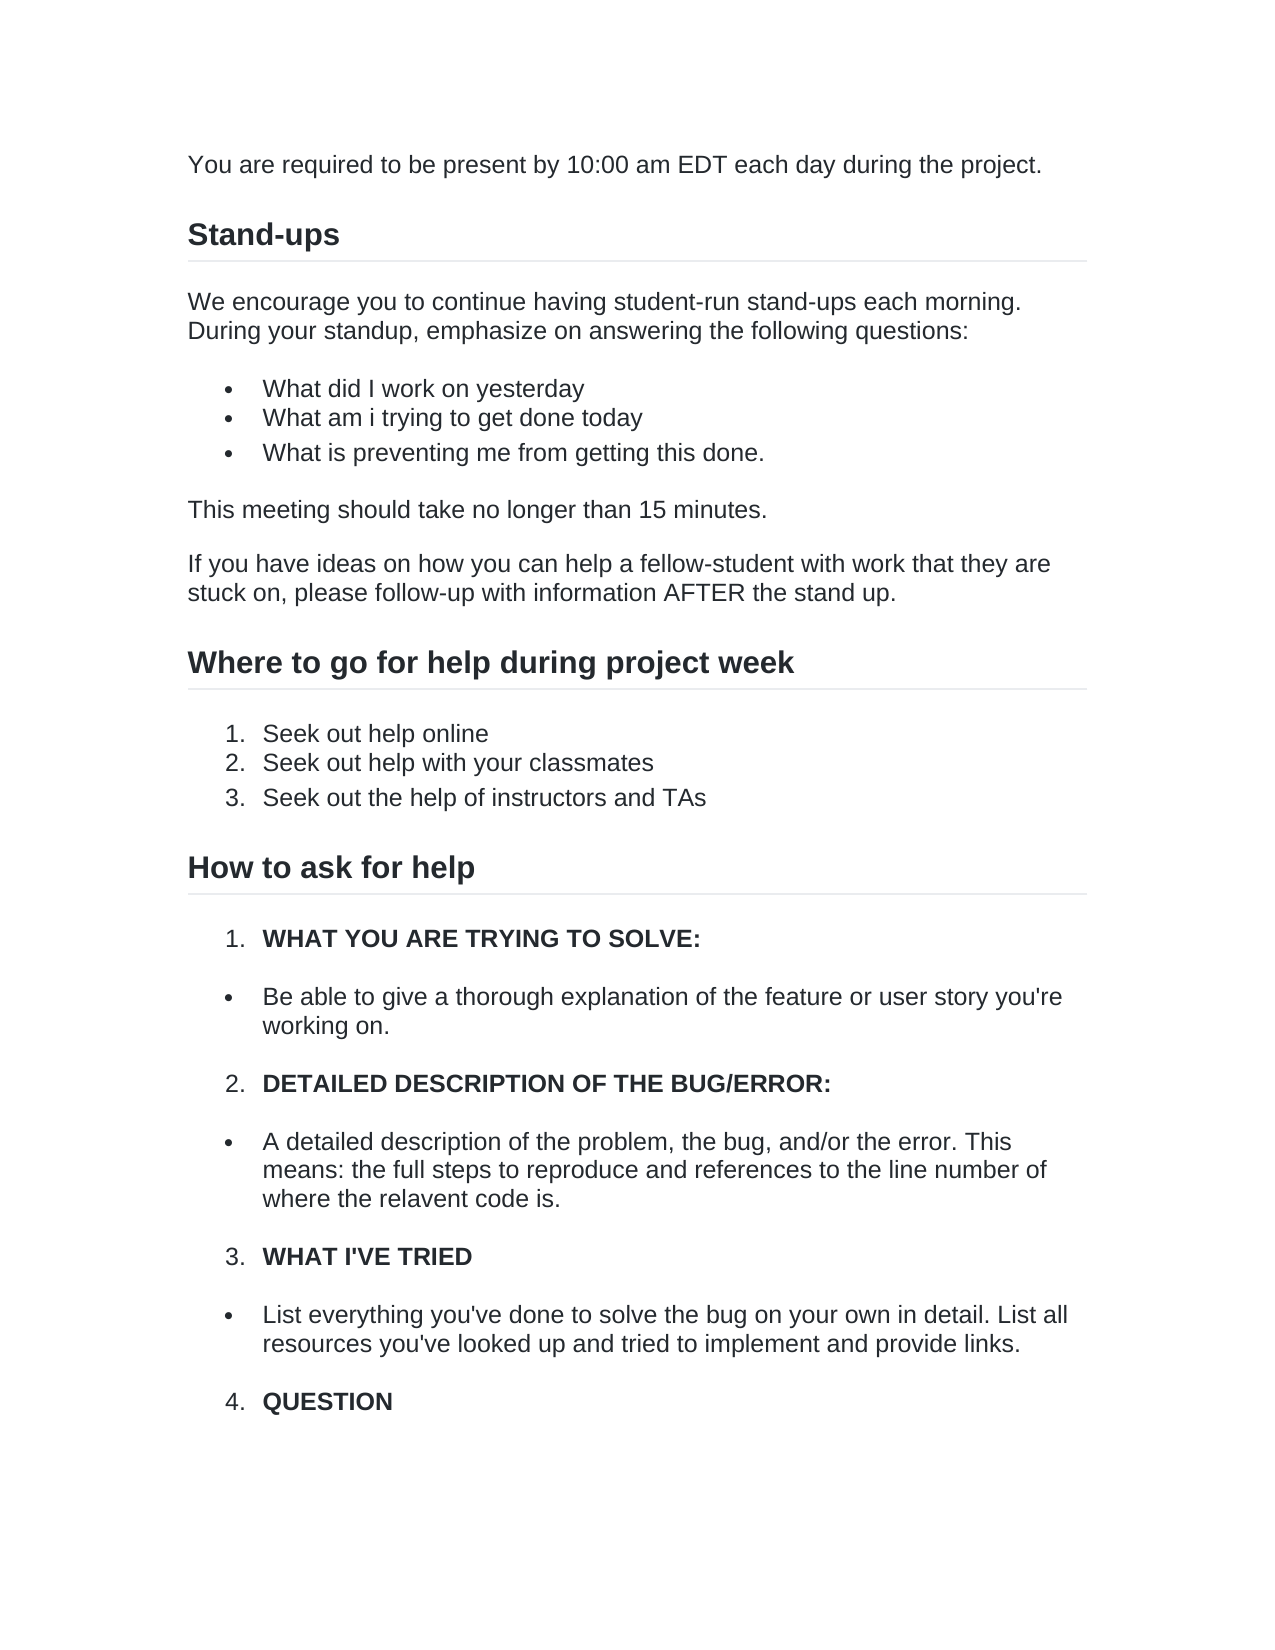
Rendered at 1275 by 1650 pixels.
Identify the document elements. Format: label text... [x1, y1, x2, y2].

list Seek out help with your classmates [225, 748, 1087, 777]
text How to ask for help [187, 849, 1087, 895]
list What is preventing me from getting this done. [225, 437, 1087, 466]
list List everything you've done to solve the bug on your own in detail. List all resources you've looked up and tried to implement and provide links. [225, 1300, 1087, 1357]
text Stand-ups [187, 216, 1087, 262]
list What am i trying to get done today [225, 402, 1087, 431]
text We encourage you to continue having student-run stand-ups each morning. During your standup, emphasize on answering the following questions: [187, 287, 1087, 344]
text Where to go for help during project week [187, 644, 1087, 690]
list Seek out the help of instructors and TAs [225, 783, 1087, 812]
list Be able to give a thorough explanation of the feature or user story you're working on. [225, 982, 1087, 1039]
list What did I work on yesterday [225, 374, 1087, 402]
list QUESTION [225, 1387, 1087, 1415]
list A detailed description of the problem, the bug, and/or the error. This means: the full steps to reproduce and references to the line number of where the relavent code is. [225, 1127, 1087, 1213]
text If you have ideas on how you can help a fellow-student with work that they are stuck on, please follow-up with information AFTER the stand up. [187, 549, 1087, 607]
list WHAT I'VE TRIED [225, 1242, 1087, 1271]
text You are required to be present by 10:00 am EDT each day during the project. [187, 150, 1087, 179]
list Seek out help online [225, 719, 1087, 748]
list WHAT YOU ARE TRYING TO SOLVE: [225, 924, 1087, 953]
text This meeting should take no longer than 15 minutes. [187, 495, 1087, 524]
list DETAILED DESCRIPTION OF THE BUG/ERROR: [225, 1069, 1087, 1097]
